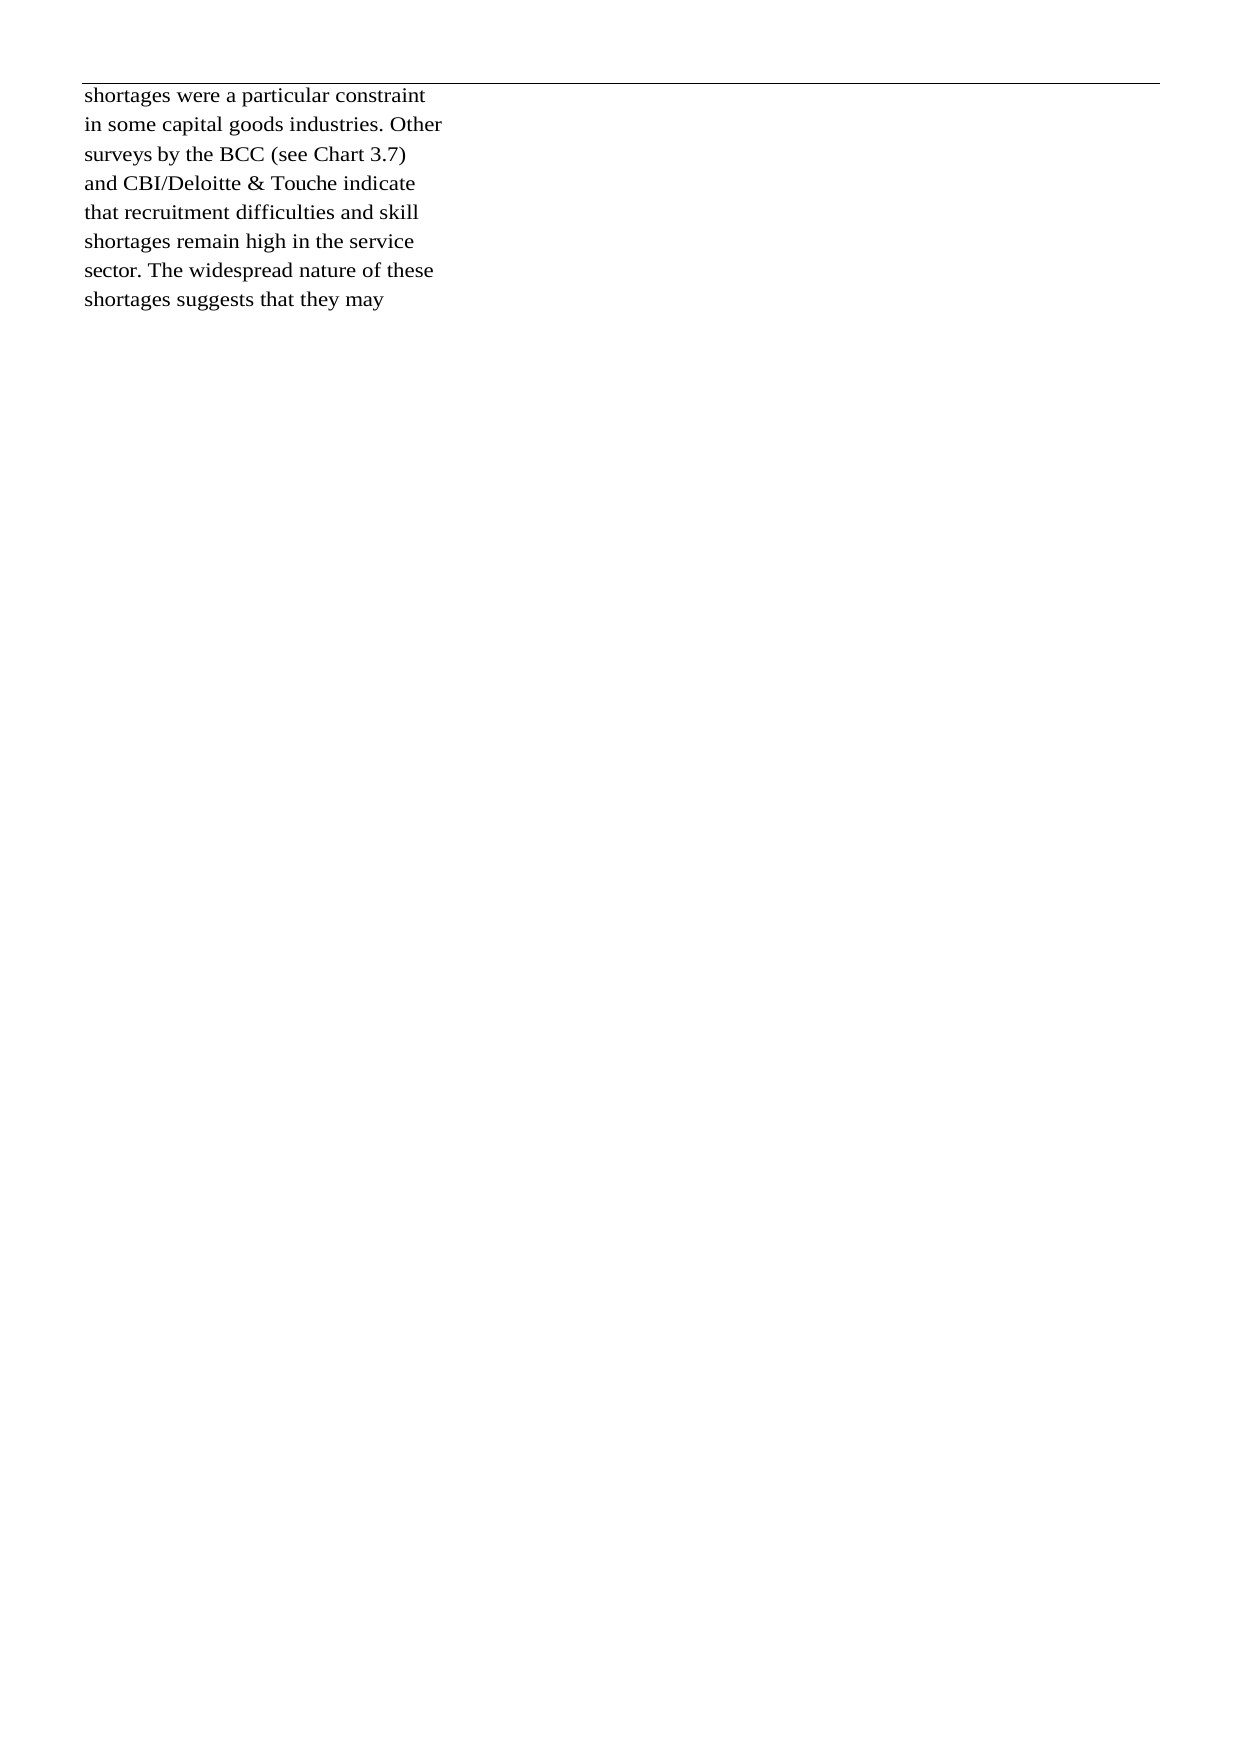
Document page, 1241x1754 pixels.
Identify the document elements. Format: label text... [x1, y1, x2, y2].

text shortages were a particular constraint in some capital goods industries. Other surveys by the BCC (see Chart 3.7) and CBI/Deloitte & Touche indicate that recruitment difficulties and skill shortages remain high in the service sector. The widespread nature of these shortages suggests that they may [84, 83, 444, 311]
